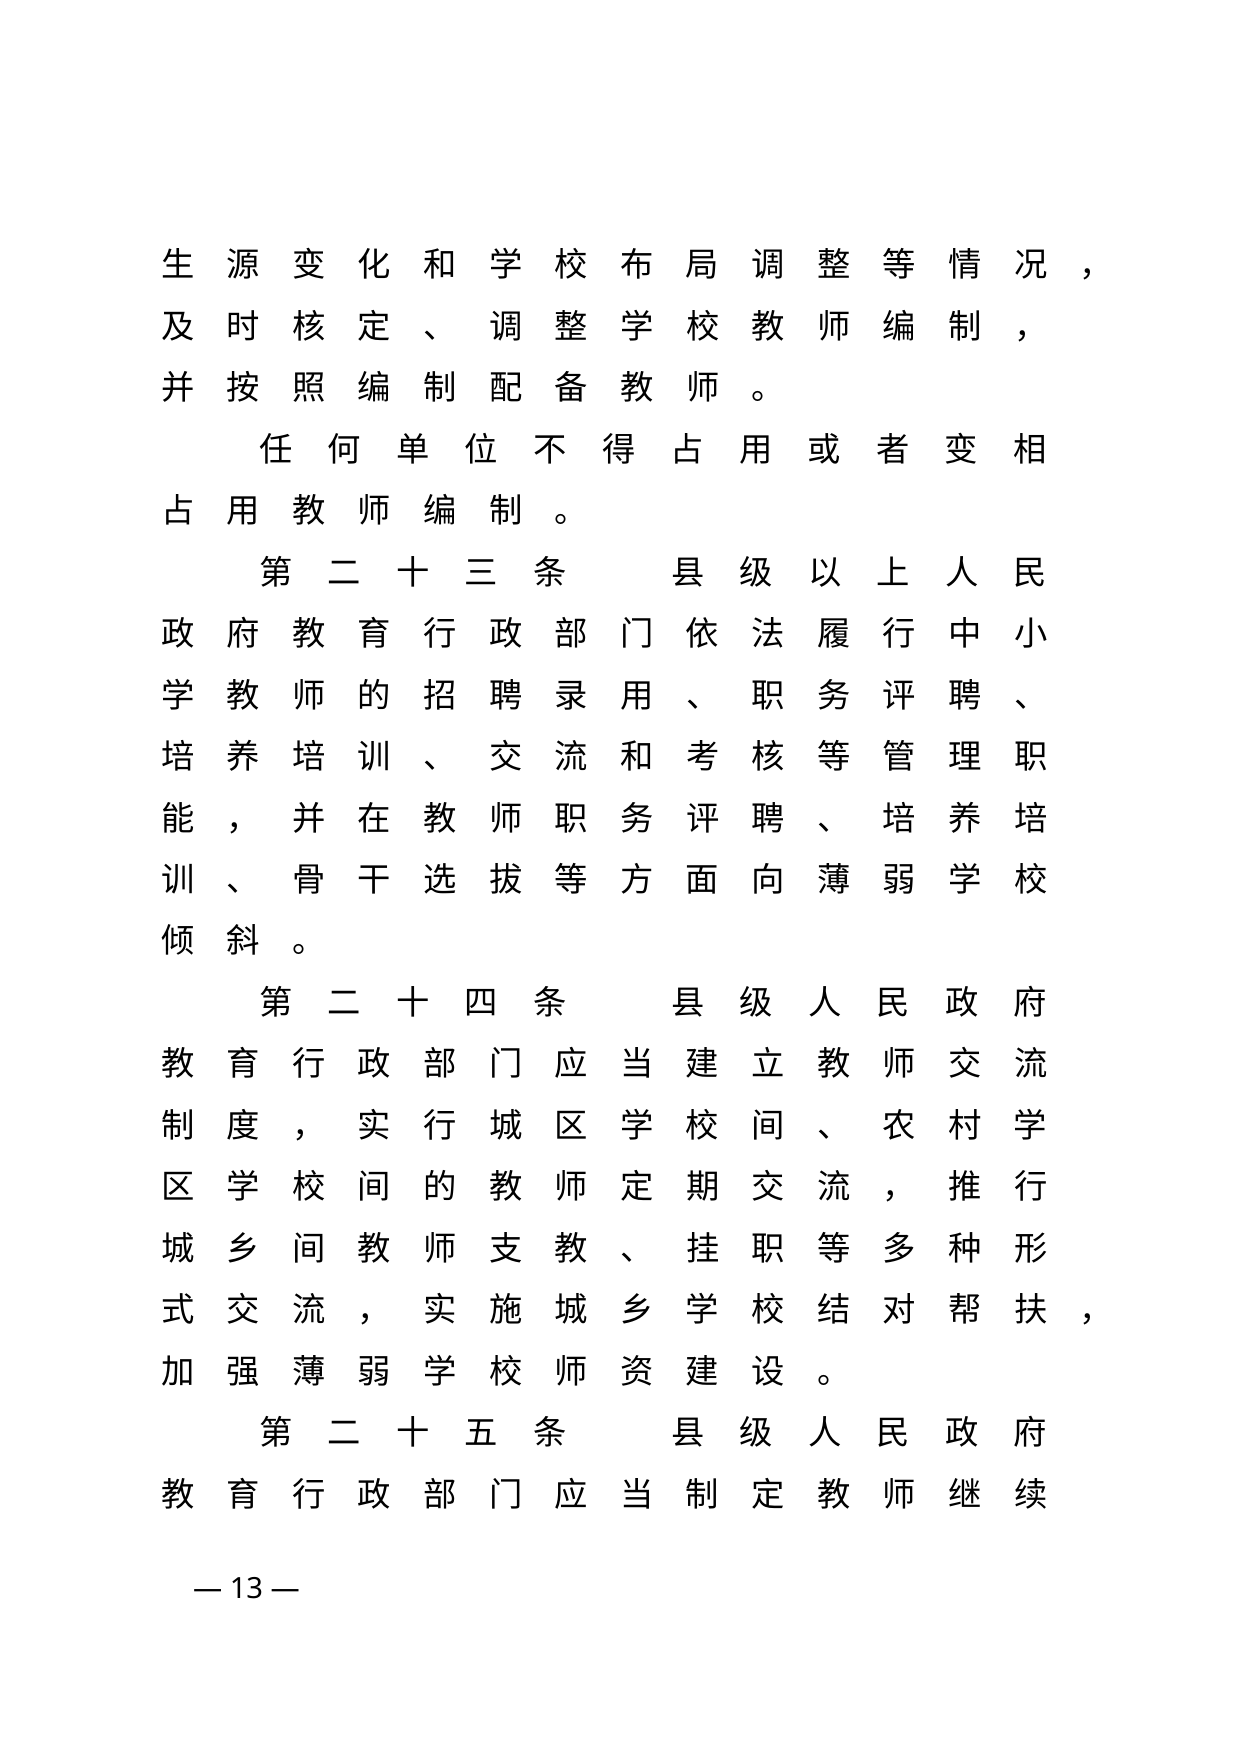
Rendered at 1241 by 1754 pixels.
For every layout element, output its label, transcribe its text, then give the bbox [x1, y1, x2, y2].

text 第二十四条 县级人民政府教育行政部门应当建立教师交流制度，实行城区学校间、农村学区学校间的教师定期交流，推行城乡间教师支教、挂职等多种形式交流，实施城乡学校结对帮扶，加强薄弱学校师资建设。 [161, 969, 1079, 1399]
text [161, 232, 1079, 416]
text 第二十三条 县级以上人民政府教育行政部门依法履行中小学教师的招聘录用、职务评聘、培养培训、交流和考核等管理职能，并在教师职务评聘、培养培训、骨干选拔等方面向薄弱学校倾斜。 [161, 539, 1079, 969]
text 任何单位不得占用或者变相占用教师编制。 [161, 416, 1079, 539]
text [161, 1399, 1079, 1522]
